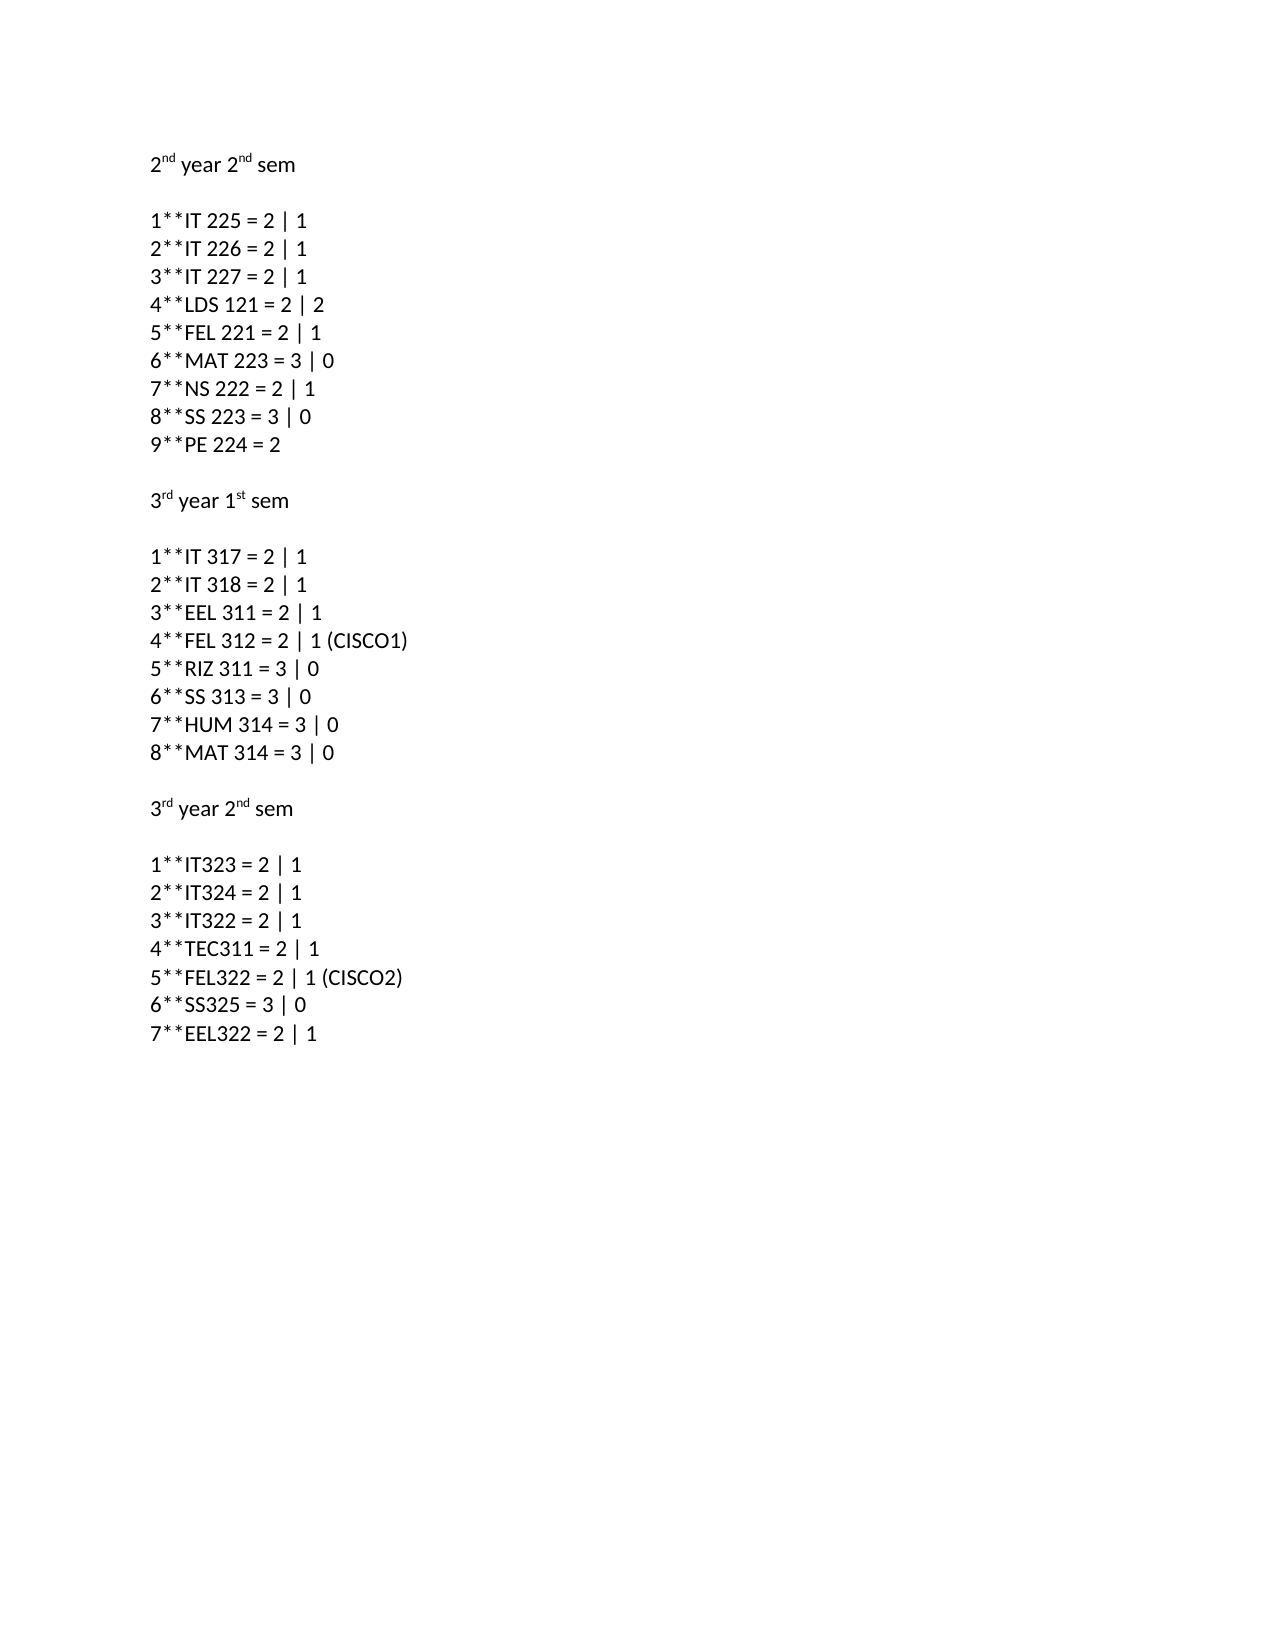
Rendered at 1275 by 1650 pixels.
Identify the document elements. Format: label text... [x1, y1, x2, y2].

text 3**IT 227 = 2 | 1 [150, 262, 1125, 290]
text 5**RIZ 311 = 3 | 0 [150, 654, 1125, 682]
text 5**FEL 221 = 2 | 1 [150, 318, 1125, 346]
text 8**SS 223 = 3 | 0 [150, 402, 1125, 430]
text 3**EEL 311 = 2 | 1 [150, 598, 1125, 626]
text 2**IT 226 = 2 | 1 [150, 234, 1125, 262]
text 7**NS 222 = 2 | 1 [150, 374, 1125, 402]
text 1**IT 225 = 2 | 1 [150, 206, 1125, 234]
text 7**EEL322 = 2 | 1 [150, 1019, 1125, 1047]
text 9**PE 224 = 2 [150, 430, 1125, 458]
text 6**MAT 223 = 3 | 0 [150, 346, 1125, 374]
text 7**HUM 314 = 3 | 0 [150, 710, 1125, 738]
text 1**IT323 = 2 | 1 [150, 851, 1125, 878]
text 2**IT324 = 2 | 1 [150, 878, 1125, 907]
text 8**MAT 314 = 3 | 0 [150, 738, 1125, 766]
text 2**IT 318 = 2 | 1 [150, 570, 1125, 598]
text 2nd year 2nd sem [150, 150, 1125, 178]
text 3**IT322 = 2 | 1 [150, 907, 1125, 934]
text 3rd year 1st sem [150, 486, 1125, 514]
text 6**SS 313 = 3 | 0 [150, 682, 1125, 710]
text 3rd year 2nd sem [150, 794, 1125, 822]
text 4**TEC311 = 2 | 1 [150, 934, 1125, 963]
text 6**SS325 = 3 | 0 [150, 991, 1125, 1019]
text 4**LDS 121 = 2 | 2 [150, 290, 1125, 318]
text 1**IT 317 = 2 | 1 [150, 542, 1125, 570]
text 5**FEL322 = 2 | 1 (CISCO2) [150, 963, 1125, 991]
text 4**FEL 312 = 2 | 1 (CISCO1) [150, 626, 1125, 654]
